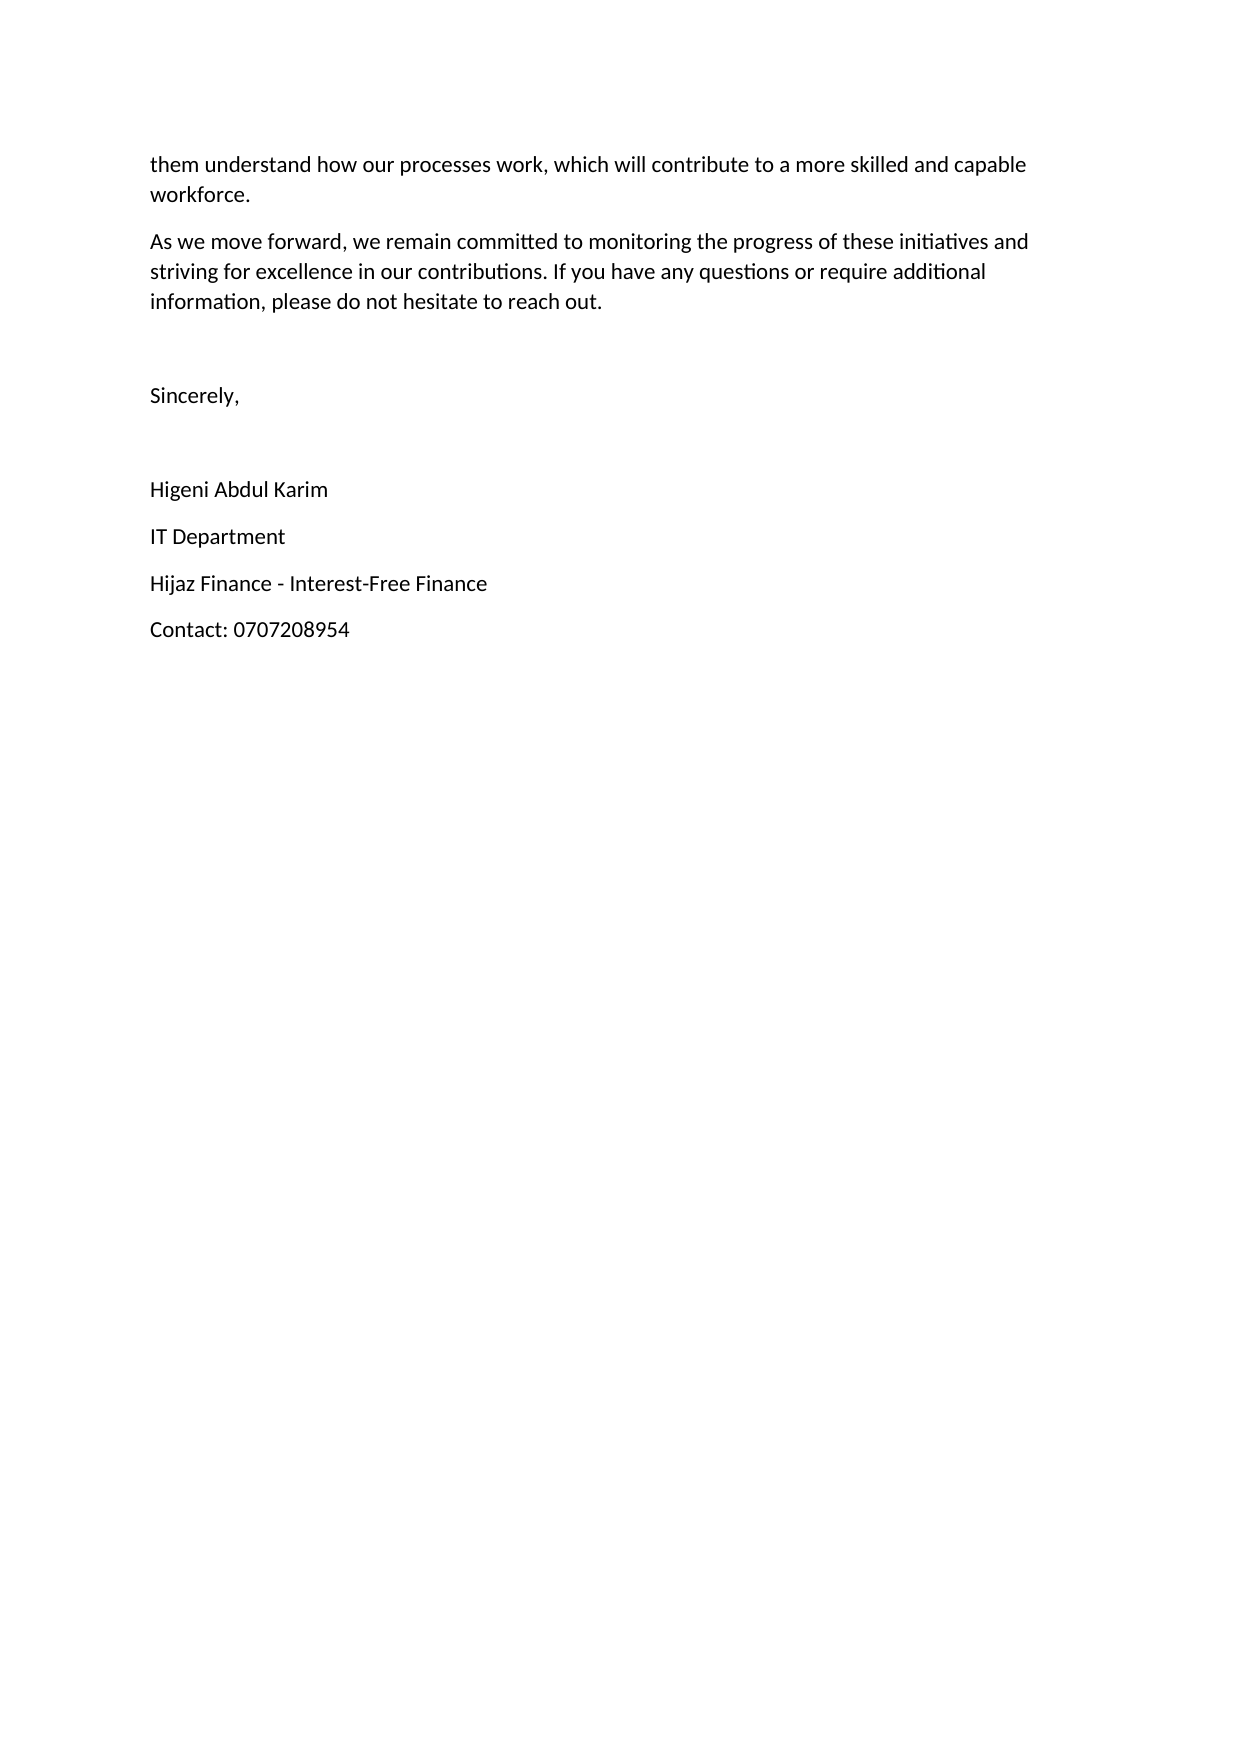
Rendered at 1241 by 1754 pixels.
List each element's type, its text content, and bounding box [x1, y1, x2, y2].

text Contact: 0707208954 [150, 616, 1090, 644]
text Hijaz Finance - Interest-Free Finance [150, 569, 1090, 597]
text As we move forward, we remain committed to monitoring the progress of these initiatives and striving for excellence in our contributions. If you have any questions or require additional information, please do not hesitate to reach out. [150, 227, 1090, 316]
text IT Department [150, 522, 1090, 550]
text Sincerely, [150, 381, 1090, 409]
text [150, 150, 1090, 208]
text Higeni Abdul Karim [150, 475, 1090, 503]
